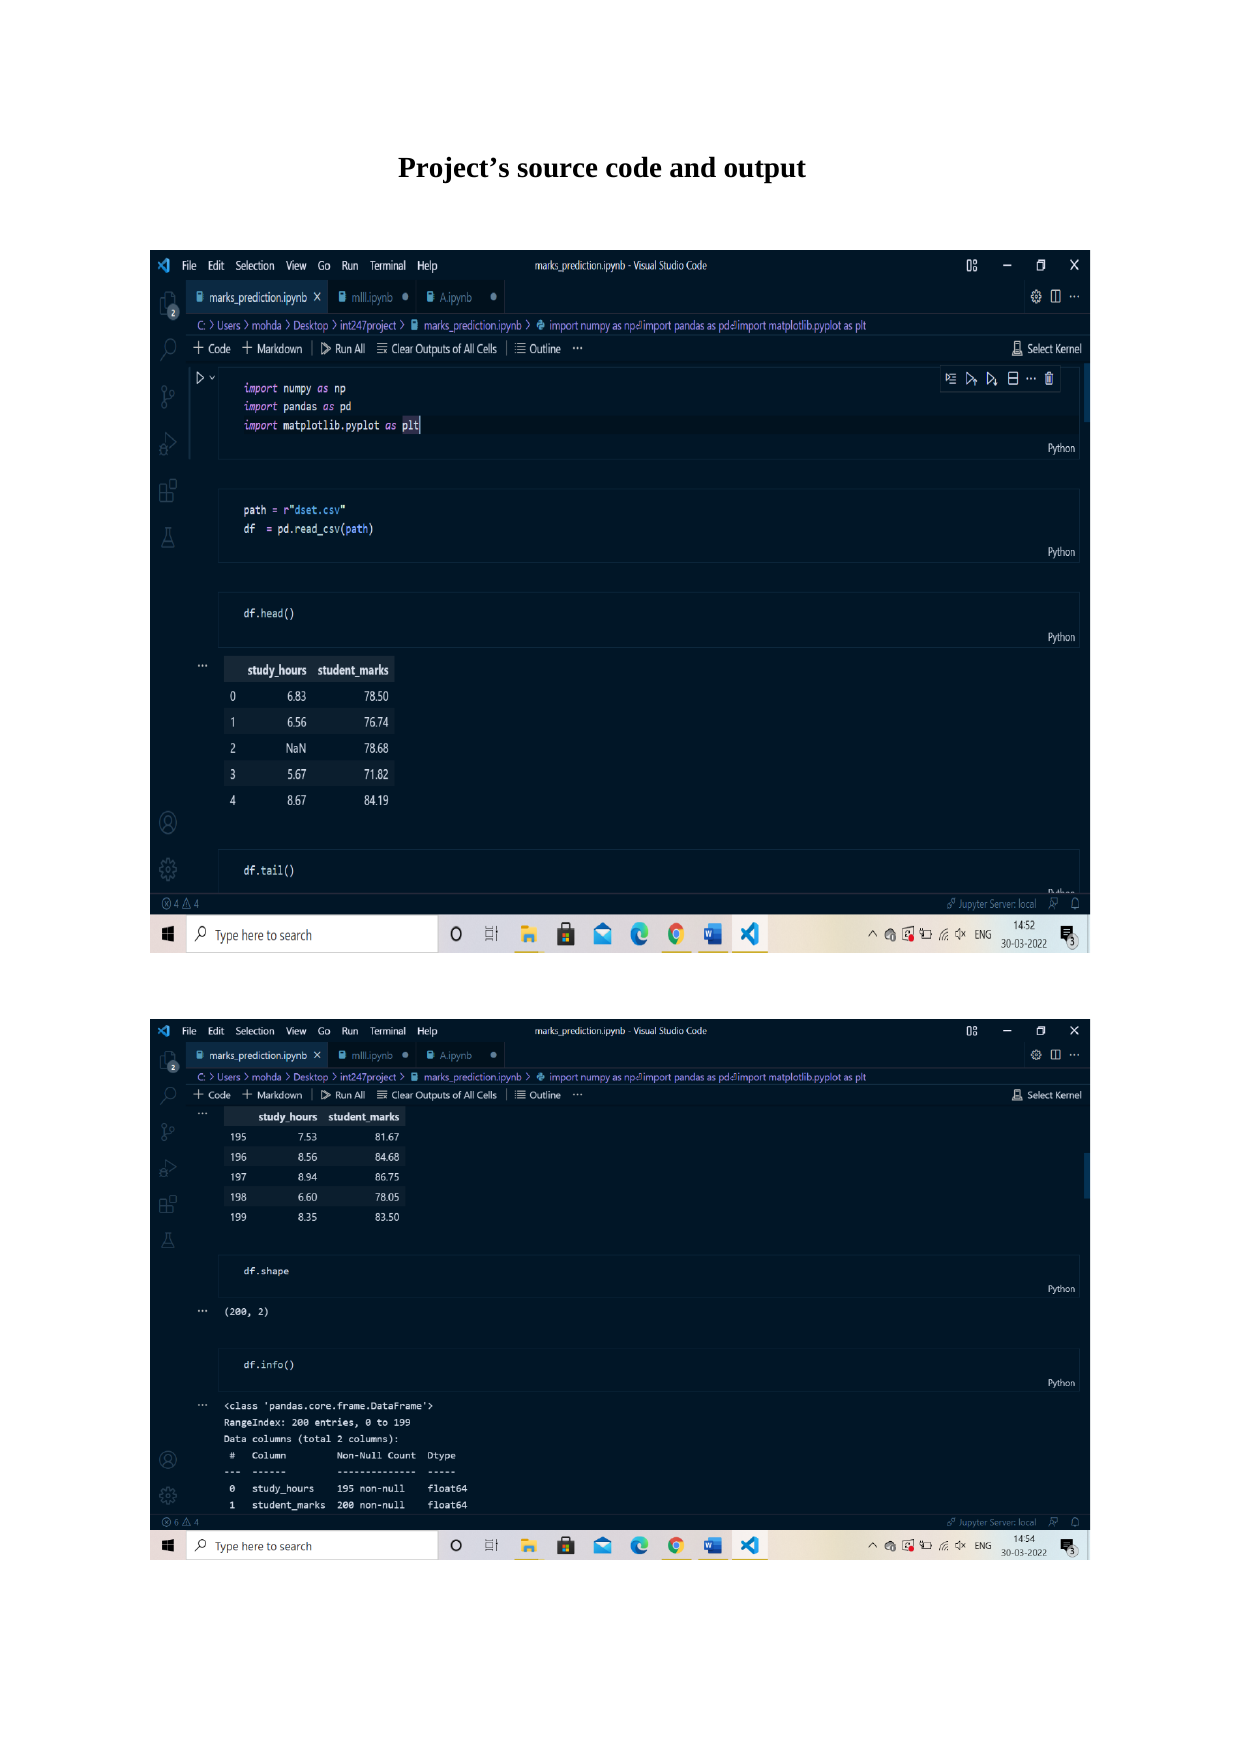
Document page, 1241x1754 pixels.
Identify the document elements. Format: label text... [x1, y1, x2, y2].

text Project’s source code and output [150, 150, 1090, 183]
picture [150, 1019, 1091, 1560]
picture [150, 250, 1091, 953]
